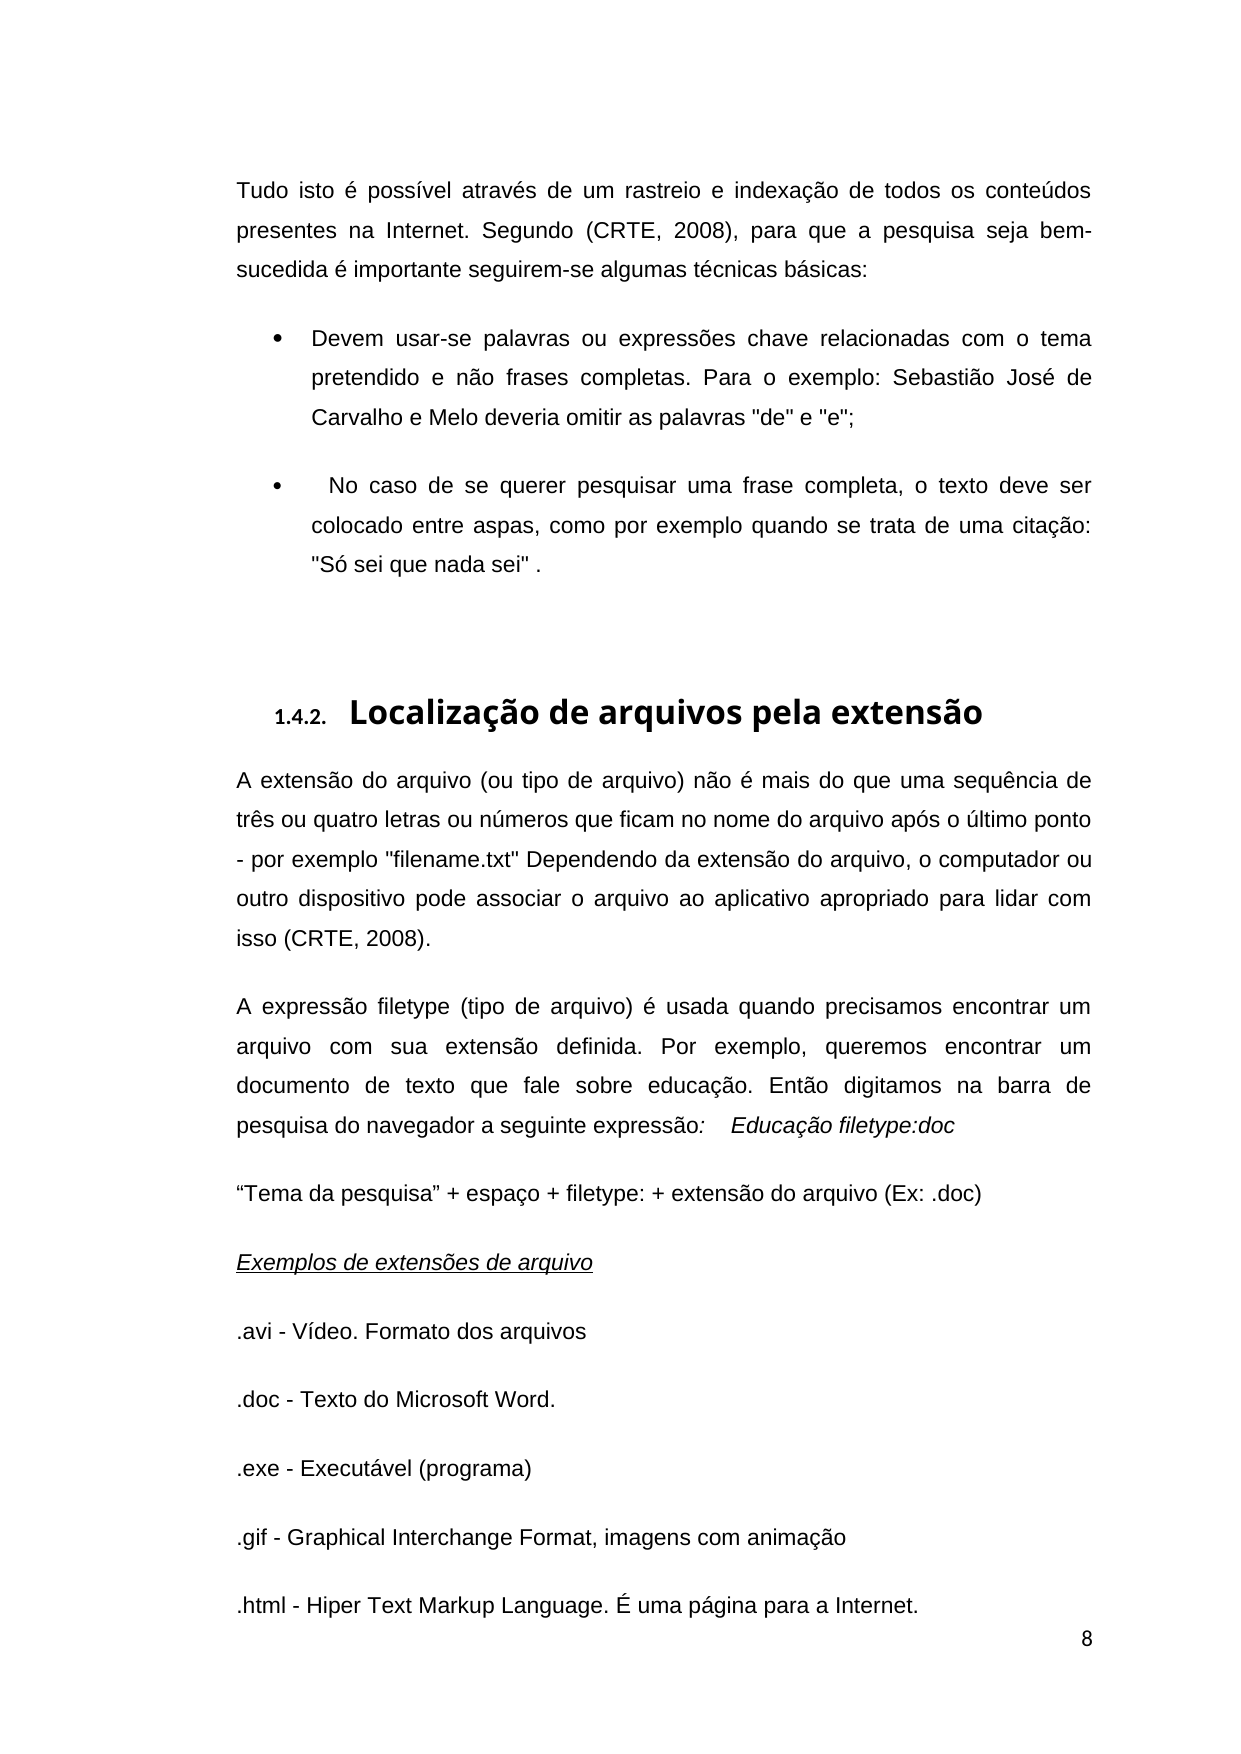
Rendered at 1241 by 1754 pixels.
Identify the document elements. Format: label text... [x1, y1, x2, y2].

text Tudo isto é possível através de um rastreio e indexação de todos os conteúdos presentes na Internet. Segundo , para que a pesquisa seja bem-sucedida é importante seguirem-se algumas técnicas básicas: [236, 177, 1092, 282]
list Devem usar-se palavras ou expressões chave relacionadas com o tema pretendido e não frases completas. Para o exemplo: Sebastião José de Carvalho e Melo deveria omitir as palavras "de" e "e"; [274, 325, 1092, 430]
text A expressão filetype (tipo de arquivo) é usada quando precisamos encontrar um arquivo com sua extensão definida. Por exemplo, queremos encontrar um documento de texto que fale sobre educação. Então digitamos na barra de pesquisa do navegador a seguinte expressão: Educação filetype:doc [236, 993, 1092, 1138]
list No caso de se querer pesquisar uma frase completa, o texto deve ser colocado entre aspas, como por exemplo quando se trata de uma citação: "Só sei que nada sei" . [274, 472, 1092, 578]
text .html - Hiper Text Markup Language. É uma página para a Internet. [236, 1592, 1092, 1619]
text .avi - Vídeo. Formato dos arquivos [236, 1318, 1092, 1344]
text Exemplos de extensões de arquivo [236, 1249, 1092, 1275]
text .gif - Graphical Interchange Format, imagens com animação [236, 1524, 1092, 1550]
subtitle Localização de arquivos pela extensão [274, 689, 1092, 734]
text “Tema da pesquisa” + espaço + filetype: + extensão do arquivo (Ex: .doc) [236, 1180, 1092, 1207]
text .exe - Executável (programa) [236, 1455, 1092, 1481]
text A extensão do arquivo (ou tipo de arquivo) não é mais do que uma sequência de três ou quatro letras ou números que ficam no nome do arquivo após o último ponto - por exemplo "filename.txt" Dependendo da extensão do arquivo, o computador ou outro dispositivo pode associar o arquivo ao aplicativo apropriado para lidar com isso . [236, 767, 1092, 951]
text .doc - Texto do Microsoft Word. [236, 1386, 1092, 1413]
